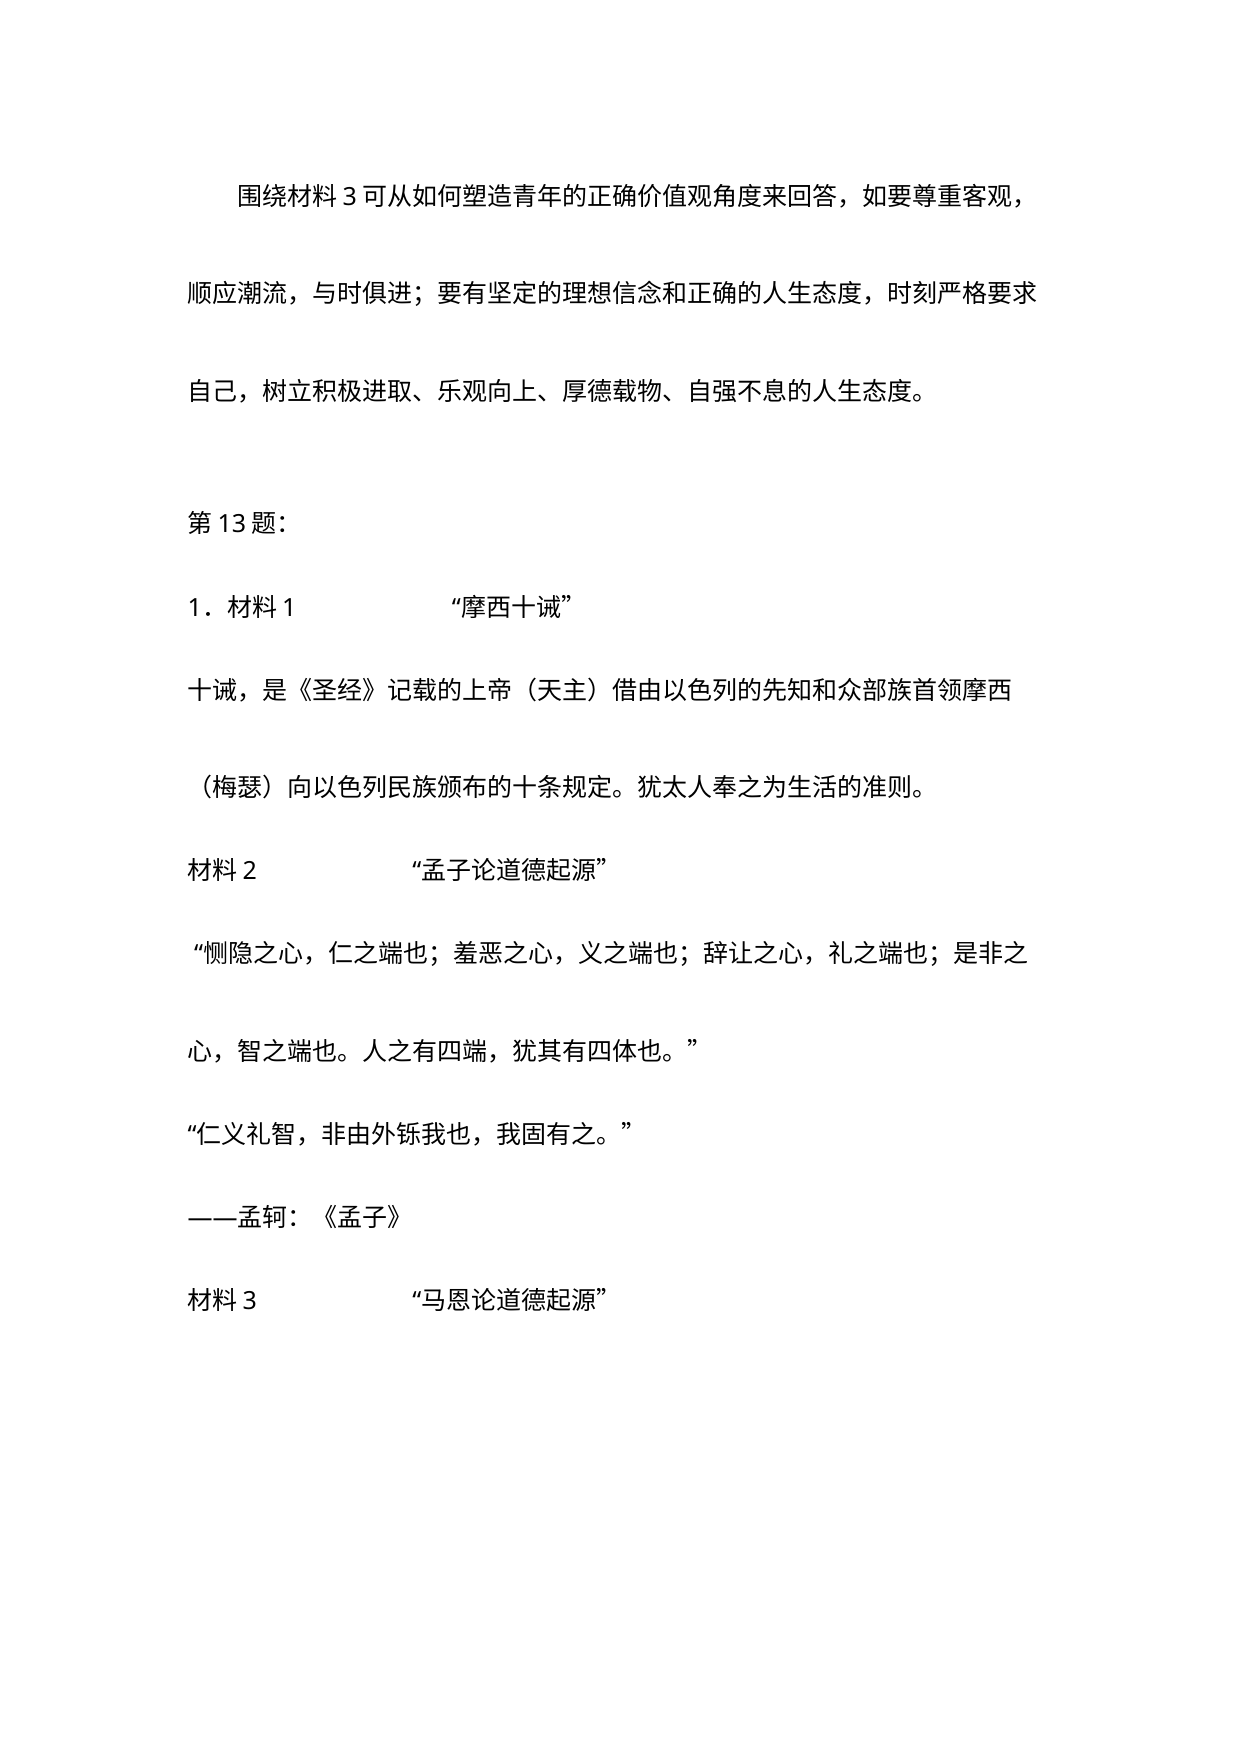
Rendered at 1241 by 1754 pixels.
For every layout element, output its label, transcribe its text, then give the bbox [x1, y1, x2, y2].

text 材料3 “马恩论道德起源” [187, 1266, 1053, 1331]
text 十诫，是《圣经》记载的上帝（天主）借由以色列的先知和众部族首领摩西（梅瑟）向以色列民族颁布的十条规定。犹太人奉之为生活的准则。 [187, 656, 1053, 818]
text ——孟轲：《孟子》 [187, 1183, 1053, 1248]
text 材料2 “孟子论道德起源” [187, 836, 1053, 901]
text “仁义礼智，非由外铄我也，我固有之。” [187, 1100, 1053, 1165]
text 围绕材料3可从如何塑造青年的正确价值观角度来回答，如要尊重客观，顺应潮流，与时俱进；要有坚定的理想信念和正确的人生态度，时刻严格要求自己，树立积极进取、乐观向上、厚德载物、自强不息的人生态度。 [187, 162, 1053, 422]
text 第13题： [187, 489, 1053, 554]
text “恻隐之心，仁之端也；羞恶之心，义之端也；辞让之心，礼之端也；是非之心，智之端也。人之有四端，犹其有四体也。” [187, 919, 1053, 1082]
text 1．材料1 “摩西十诫” [187, 573, 1053, 638]
